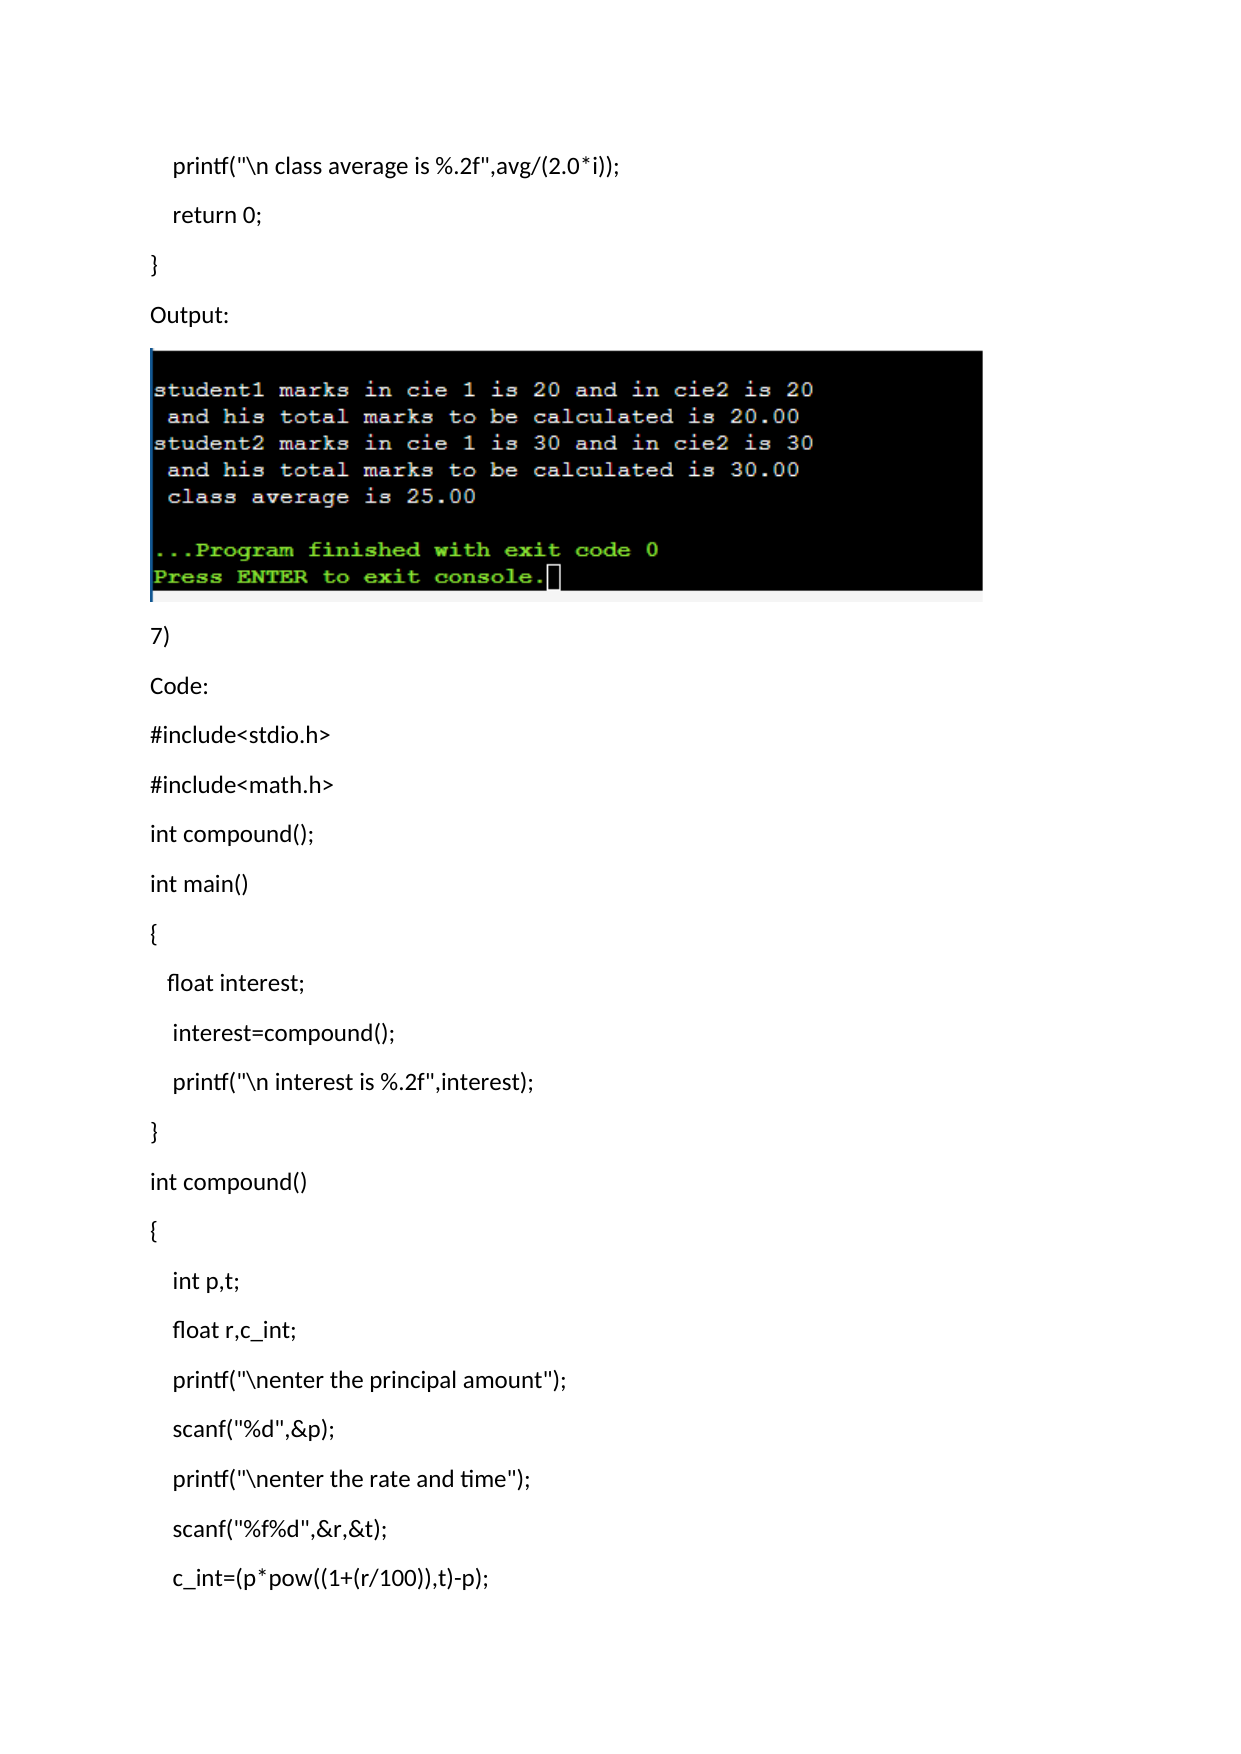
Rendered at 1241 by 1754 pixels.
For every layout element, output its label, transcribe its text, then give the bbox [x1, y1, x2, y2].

text { [150, 1215, 1090, 1246]
text int main() [150, 868, 1090, 899]
text scanf("%f%d",&r,&t); [150, 1513, 1090, 1543]
text printf("\n class average is %.2f",avg/(2.0*i)); [150, 150, 1090, 181]
text float r,c_int; [150, 1314, 1090, 1345]
text scanf("%d",&p); [150, 1414, 1090, 1444]
text printf("\n interest is %.2f",interest); [150, 1067, 1090, 1097]
text } [150, 249, 1090, 280]
text interest=compound(); [150, 1017, 1090, 1047]
text #include<stdio.h> [150, 719, 1090, 750]
text #include<math.h> [150, 769, 1090, 799]
text printf("\nenter the rate and time"); [150, 1463, 1090, 1494]
picture [150, 348, 983, 602]
text int p,t; [150, 1265, 1090, 1295]
text Output: [150, 299, 1090, 329]
text c_int=(p*pow((1+(r/100)),t)-p); [150, 1562, 1090, 1593]
text } [150, 1116, 1090, 1147]
text 7) [150, 620, 1090, 651]
text printf("\nenter the principal amount"); [150, 1364, 1090, 1394]
text Code: [150, 670, 1090, 700]
text float interest; [150, 967, 1090, 998]
text int compound() [150, 1166, 1090, 1196]
text { [150, 918, 1090, 948]
text int compound(); [150, 819, 1090, 849]
text return 0; [150, 199, 1090, 230]
